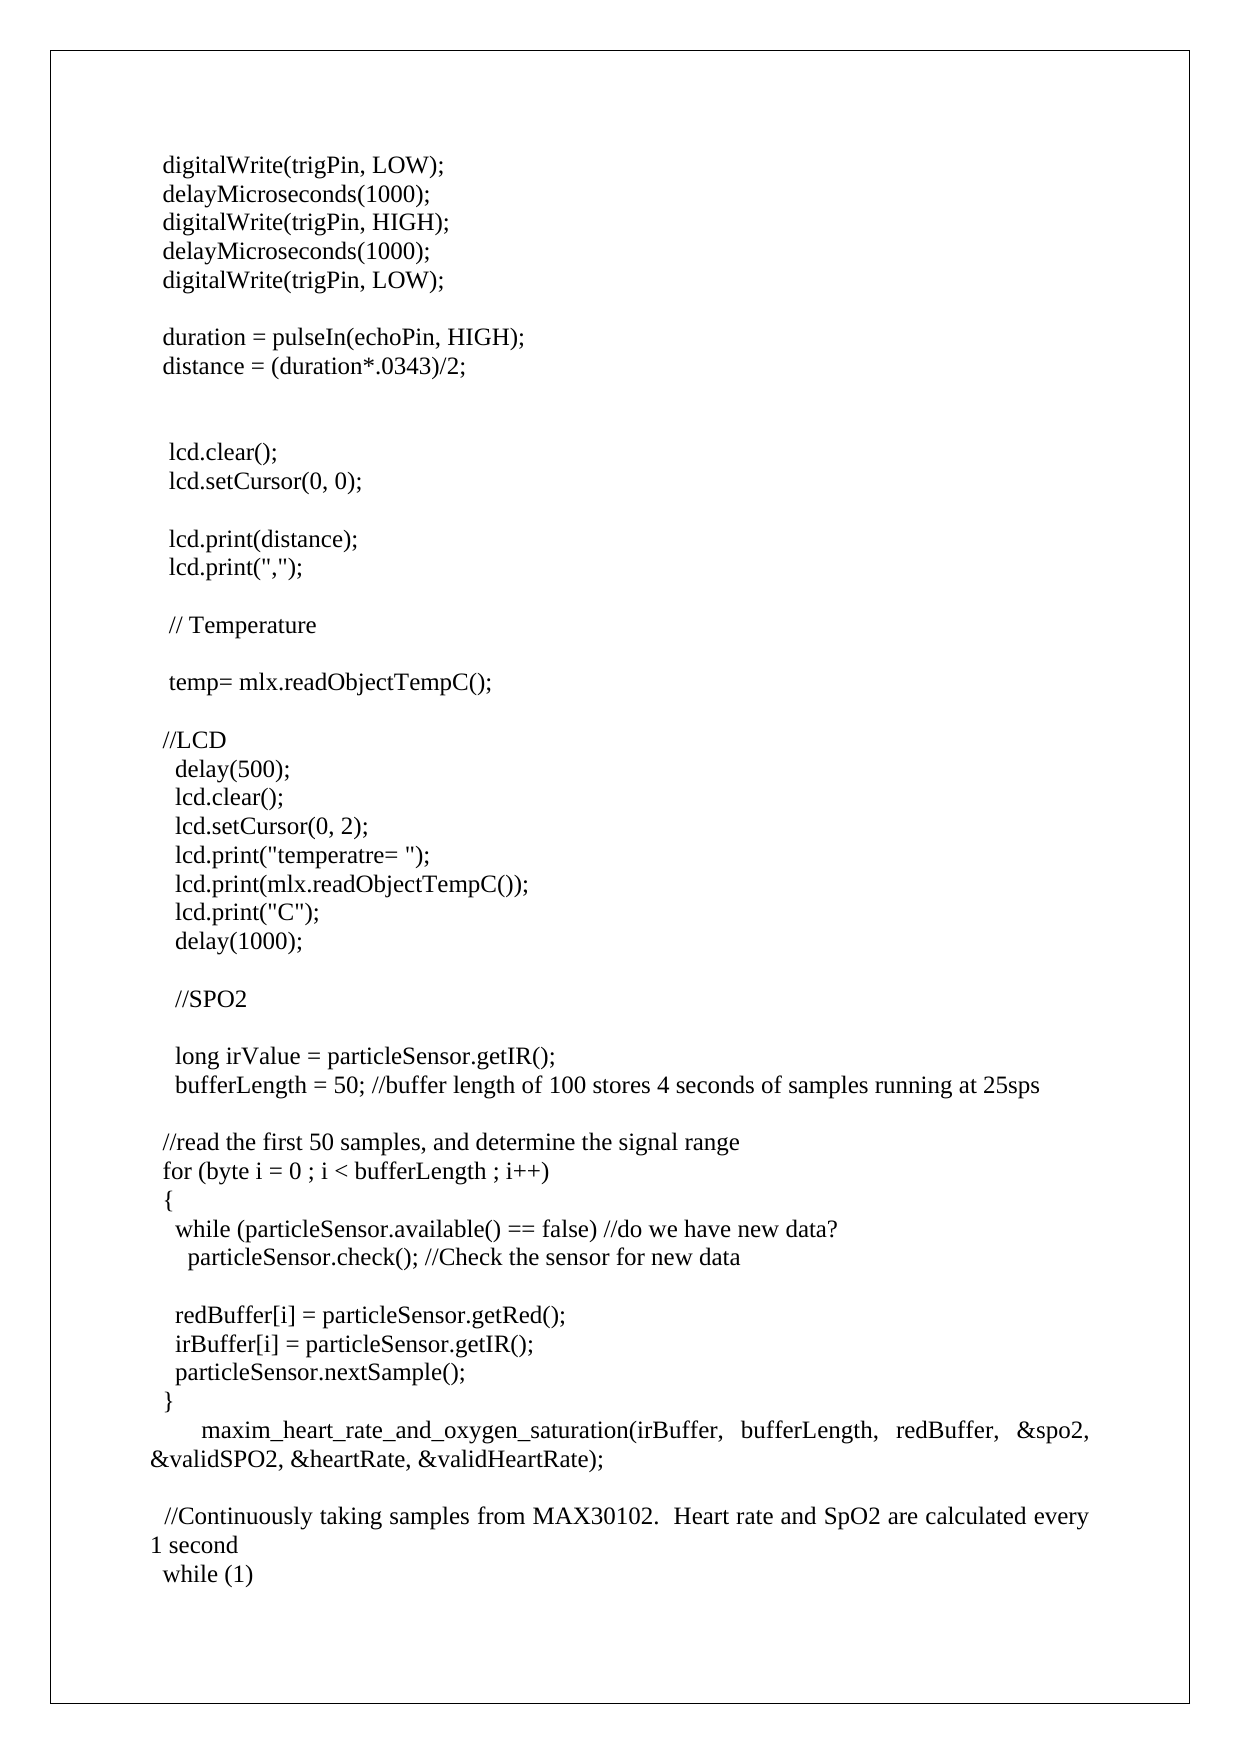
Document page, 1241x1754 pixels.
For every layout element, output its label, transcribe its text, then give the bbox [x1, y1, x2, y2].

text lcd.clear(); [150, 437, 1090, 466]
text //Continuously taking samples from MAX30102. Heart rate and SpO2 are calculated every 1 second [150, 1501, 1090, 1559]
text redBuffer[i] = particleSensor.getRed(); [150, 1300, 1090, 1329]
text } [150, 1386, 1090, 1415]
text digitalWrite(trigPin, LOW); [150, 150, 1090, 179]
text delay(1000); [150, 926, 1090, 955]
text lcd.print("temperatre= "); [150, 840, 1090, 869]
text while (particleSensor.available() == false) //do we have new data? [150, 1214, 1090, 1242]
text lcd.print("C"); [150, 897, 1090, 926]
text temp= mlx.readObjectTempC(); [150, 667, 1090, 696]
text //LCD [150, 725, 1090, 754]
text delayMicroseconds(1000); [150, 179, 1090, 207]
text digitalWrite(trigPin, LOW); [150, 265, 1090, 294]
text digitalWrite(trigPin, HIGH); [150, 207, 1090, 236]
text // Temperature [150, 610, 1090, 639]
text { [150, 1185, 1090, 1214]
text particleSensor.nextSample(); [150, 1357, 1090, 1386]
text long irValue = particleSensor.getIR(); [150, 1041, 1090, 1070]
text distance = (duration*.0343)/2; [150, 351, 1090, 380]
text //read the first 50 samples, and determine the signal range [150, 1127, 1090, 1156]
text particleSensor.check(); //Check the sensor for new data [150, 1242, 1090, 1271]
text bufferLength = 50; //buffer length of 100 stores 4 seconds of samples running at 25sps [150, 1070, 1090, 1099]
text delay(500); [150, 754, 1090, 782]
text lcd.print(","); [150, 552, 1090, 581]
text lcd.setCursor(0, 0); [150, 466, 1090, 495]
text duration = pulseIn(echoPin, HIGH); [150, 322, 1090, 351]
text while (1) [150, 1559, 1090, 1587]
text delayMicroseconds(1000); [150, 236, 1090, 265]
text for (byte i = 0 ; i < bufferLength ; i++) [150, 1156, 1090, 1185]
text lcd.setCursor(0, 2); [150, 811, 1090, 840]
text lcd.clear(); [150, 782, 1090, 811]
text lcd.print(distance); [150, 524, 1090, 552]
text //SPO2 [150, 984, 1090, 1012]
text lcd.print(mlx.readObjectTempC()); [150, 869, 1090, 897]
text irBuffer[i] = particleSensor.getIR(); [150, 1329, 1090, 1357]
text maxim_heart_rate_and_oxygen_saturation(irBuffer, bufferLength, redBuffer, &spo2, &validSPO2, &heartRate, &validHeartRate); [150, 1415, 1090, 1472]
